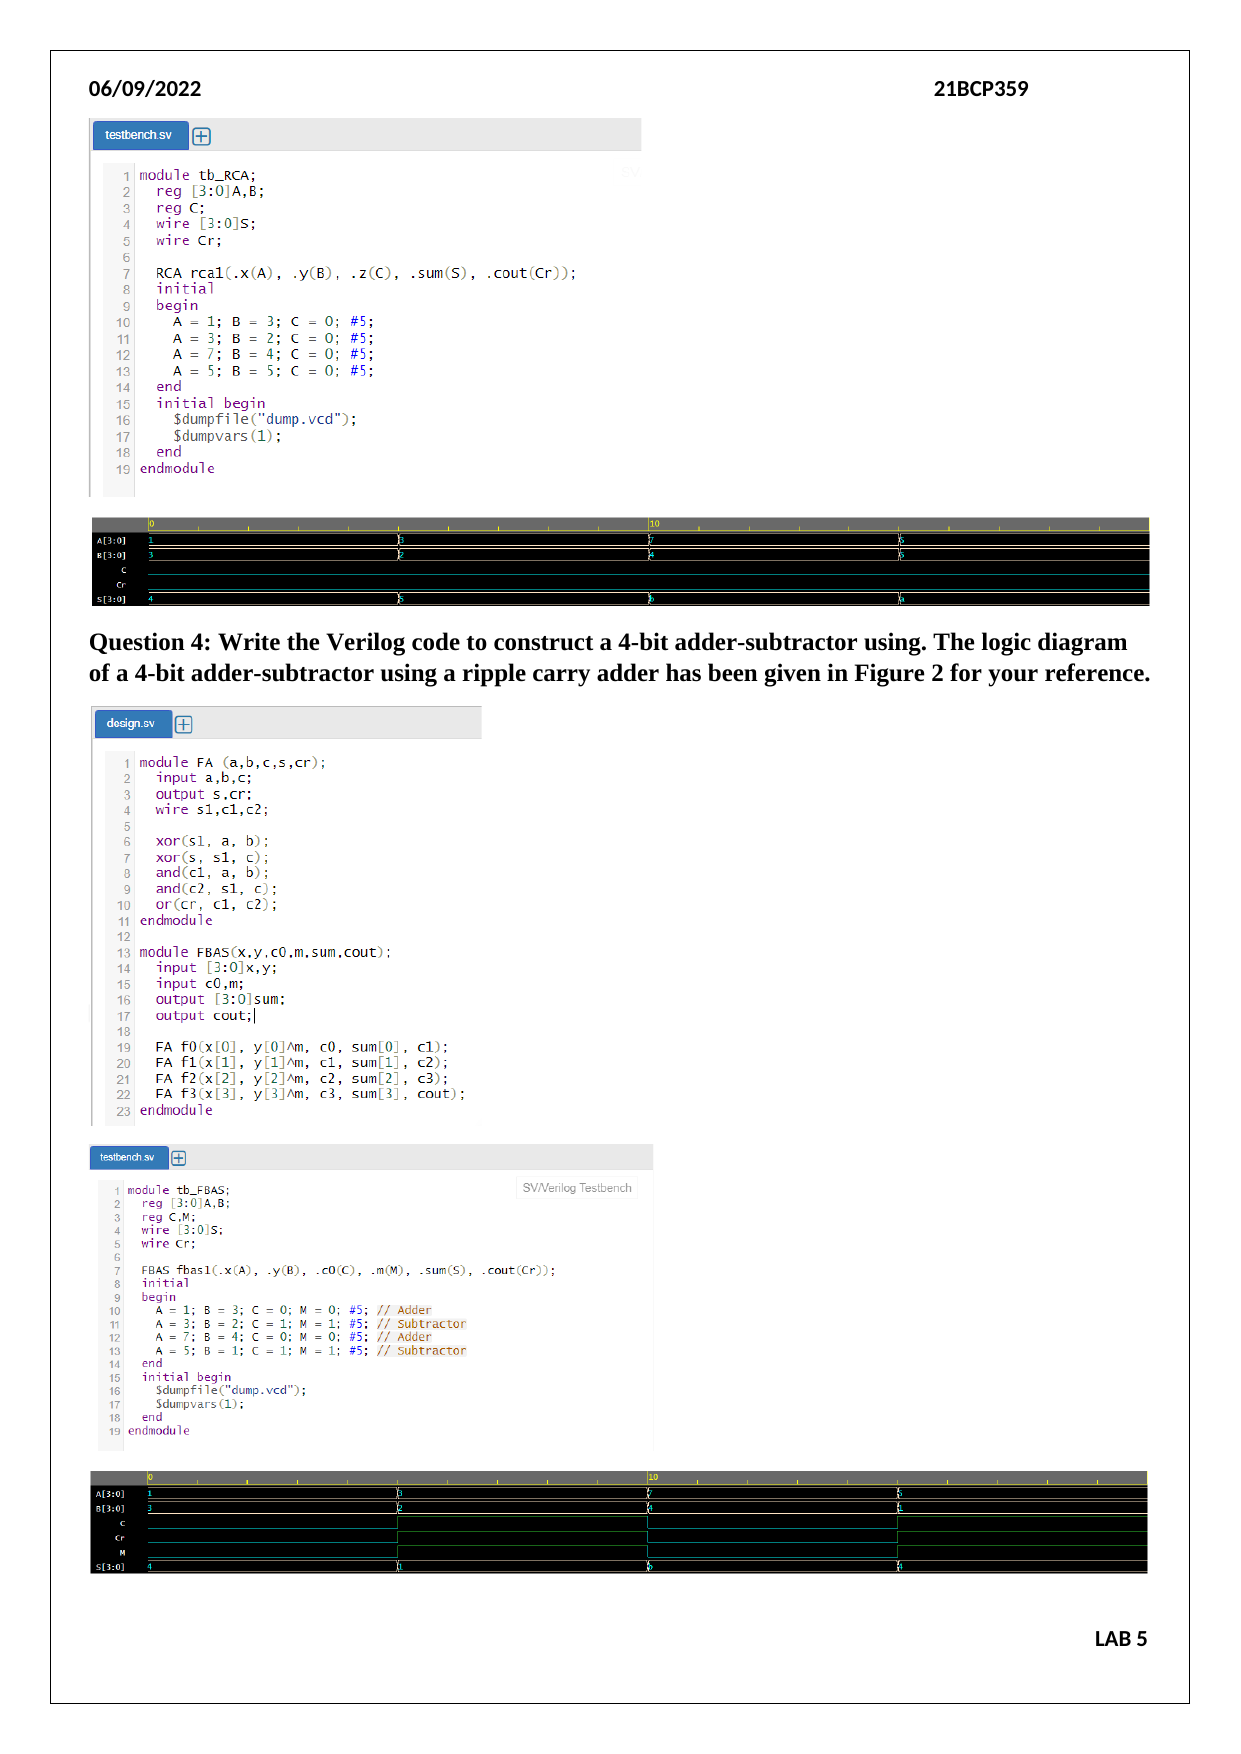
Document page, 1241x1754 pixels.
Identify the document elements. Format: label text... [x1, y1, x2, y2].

picture [88, 118, 642, 497]
text Question 4: Write the Verilog code to construct a 4-bit adder-subtractor using. The logic diagram of a 4-bit adder-subtractor using a ripple carry adder has been given in Figure 2 for your reference. [89, 627, 1152, 687]
picture [88, 515, 1152, 609]
picture [88, 706, 482, 1126]
picture [88, 1144, 654, 1451]
picture [88, 1469, 1152, 1579]
